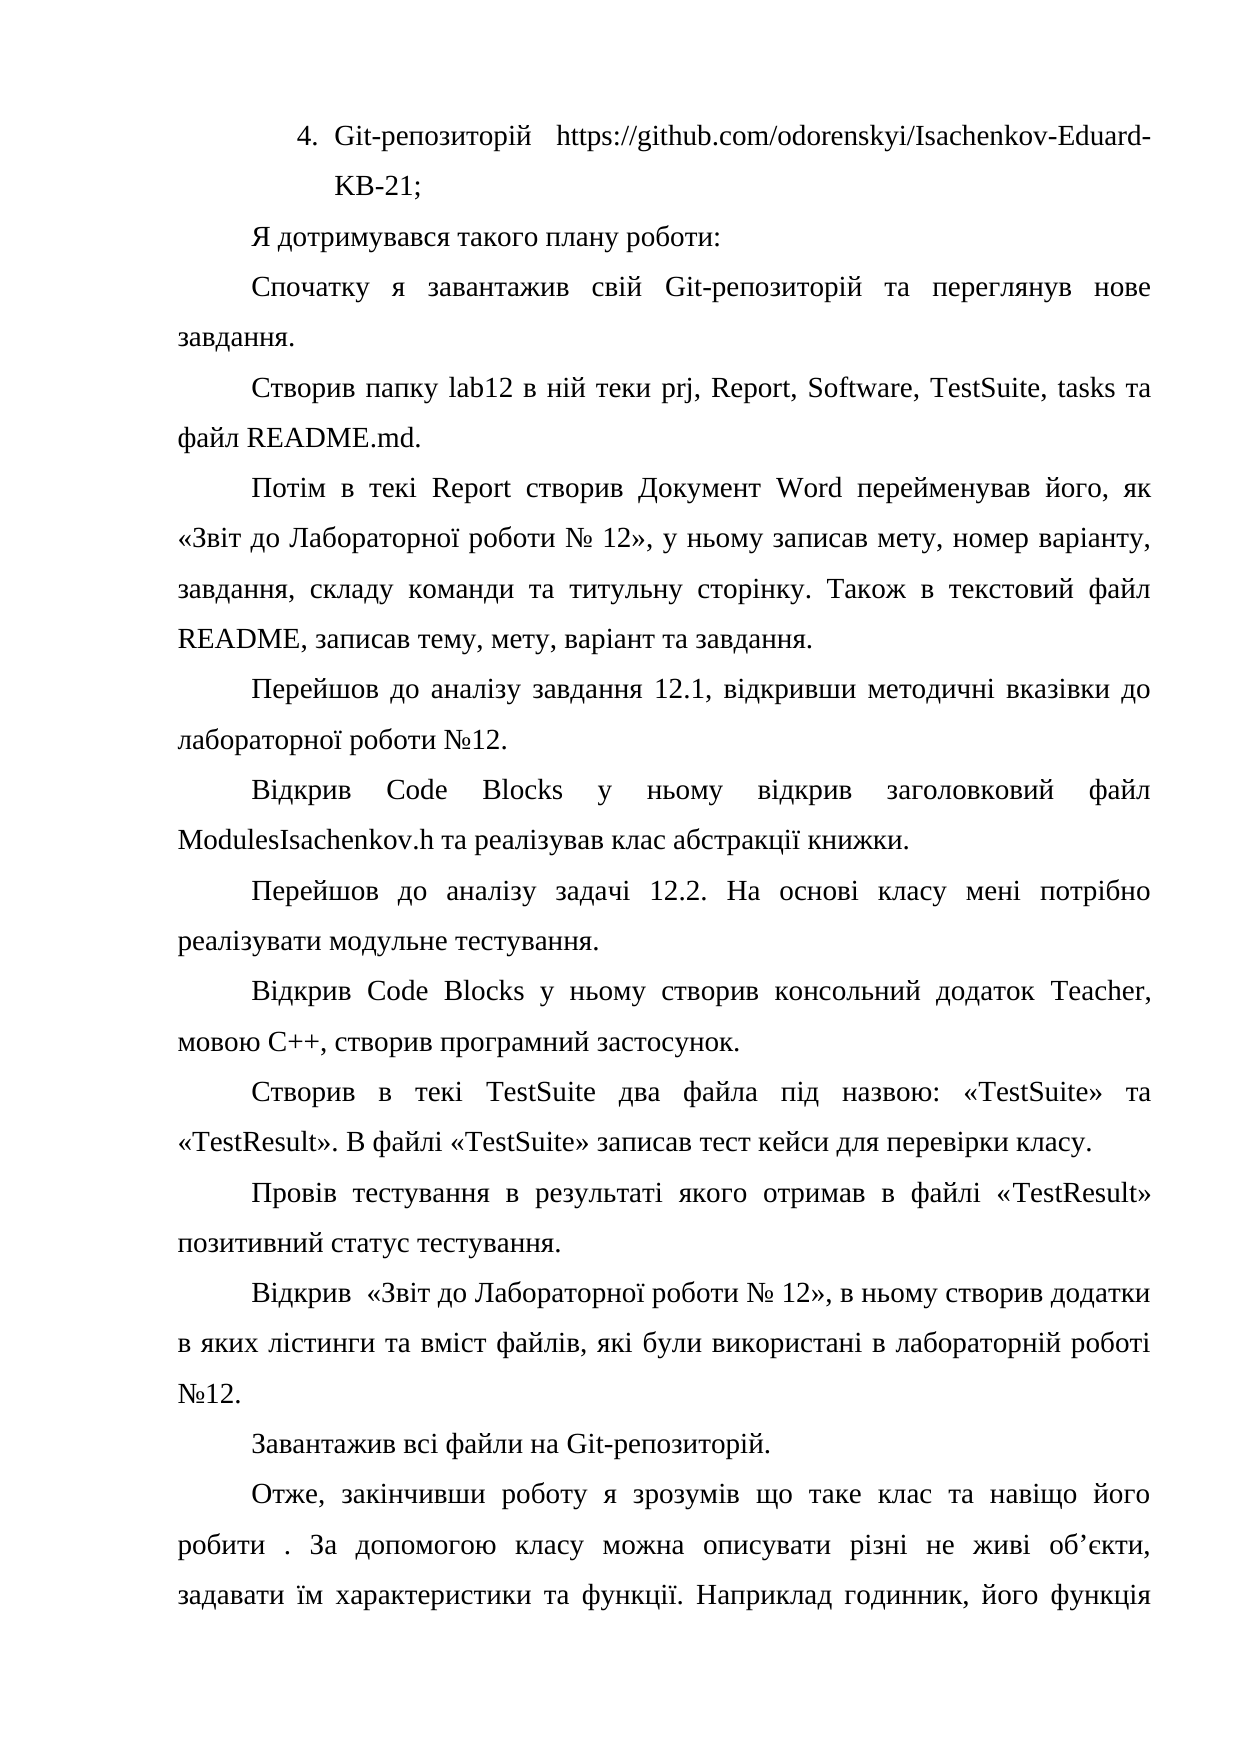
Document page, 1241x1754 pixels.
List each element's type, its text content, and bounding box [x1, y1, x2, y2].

text Відкрив Code Blocks у ньому створив консольний додаток Teacher, мовою С++, створив програмний застосунок. [177, 973, 1152, 1057]
text Провів тестування в результаті якого отримав в файлі «TestResult» позитивний статус тестування. [177, 1175, 1152, 1258]
text Створив в текі TestSuite два файла під назвою: «TestSuite» та «TestResult». В файлі «TestSuite» записав тест кейси для перевірки класу. [177, 1074, 1152, 1158]
text Спочатку я завантажив свій Git-репозиторій та переглянув нове завдання. [177, 269, 1152, 353]
text Створив папку lab12 в ній теки prj, Report, Software, TestSuite, tasks та файл README.md. [177, 370, 1152, 453]
text Перейшов до аналізу задачі 12.2. На основі класу мені потрібно реалізувати модульне тестування. [177, 873, 1152, 957]
text Відкрив Code Blocks у ньому відкрив заголовковий файл ModulesIsachenkov.h та реалізував клас абстракції книжки. [177, 772, 1152, 856]
text Я дотримувався такого плану роботи: [177, 219, 1152, 252]
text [177, 1477, 1152, 1611]
text Потім в текі Report створив Документ Word перейменував його, як «Звіт до Лабораторної роботи № 12», у ньому записав мету, номер варіанту, завдання, складу команди та титульну сторінку. Також в текстовий файл README, записав тему, мету, варіант та завдання. [177, 470, 1152, 655]
text Перейшов до аналізу завдання 12.1, відкривши методичні вказівки до лабораторної роботи №12. [177, 672, 1152, 755]
list Git-репозиторій https://github.com/odorenskyi/Isachenkov-Eduard-KB-21; [297, 118, 1152, 202]
text Відкрив «Звіт до Лабораторної роботи № 12», в ньому створив додатки в яких лістинги та вміст файлів, які були використані в лабораторній роботі №12. [177, 1275, 1152, 1409]
text Завантажив всі файли на Git-репозиторій. [177, 1426, 1152, 1460]
